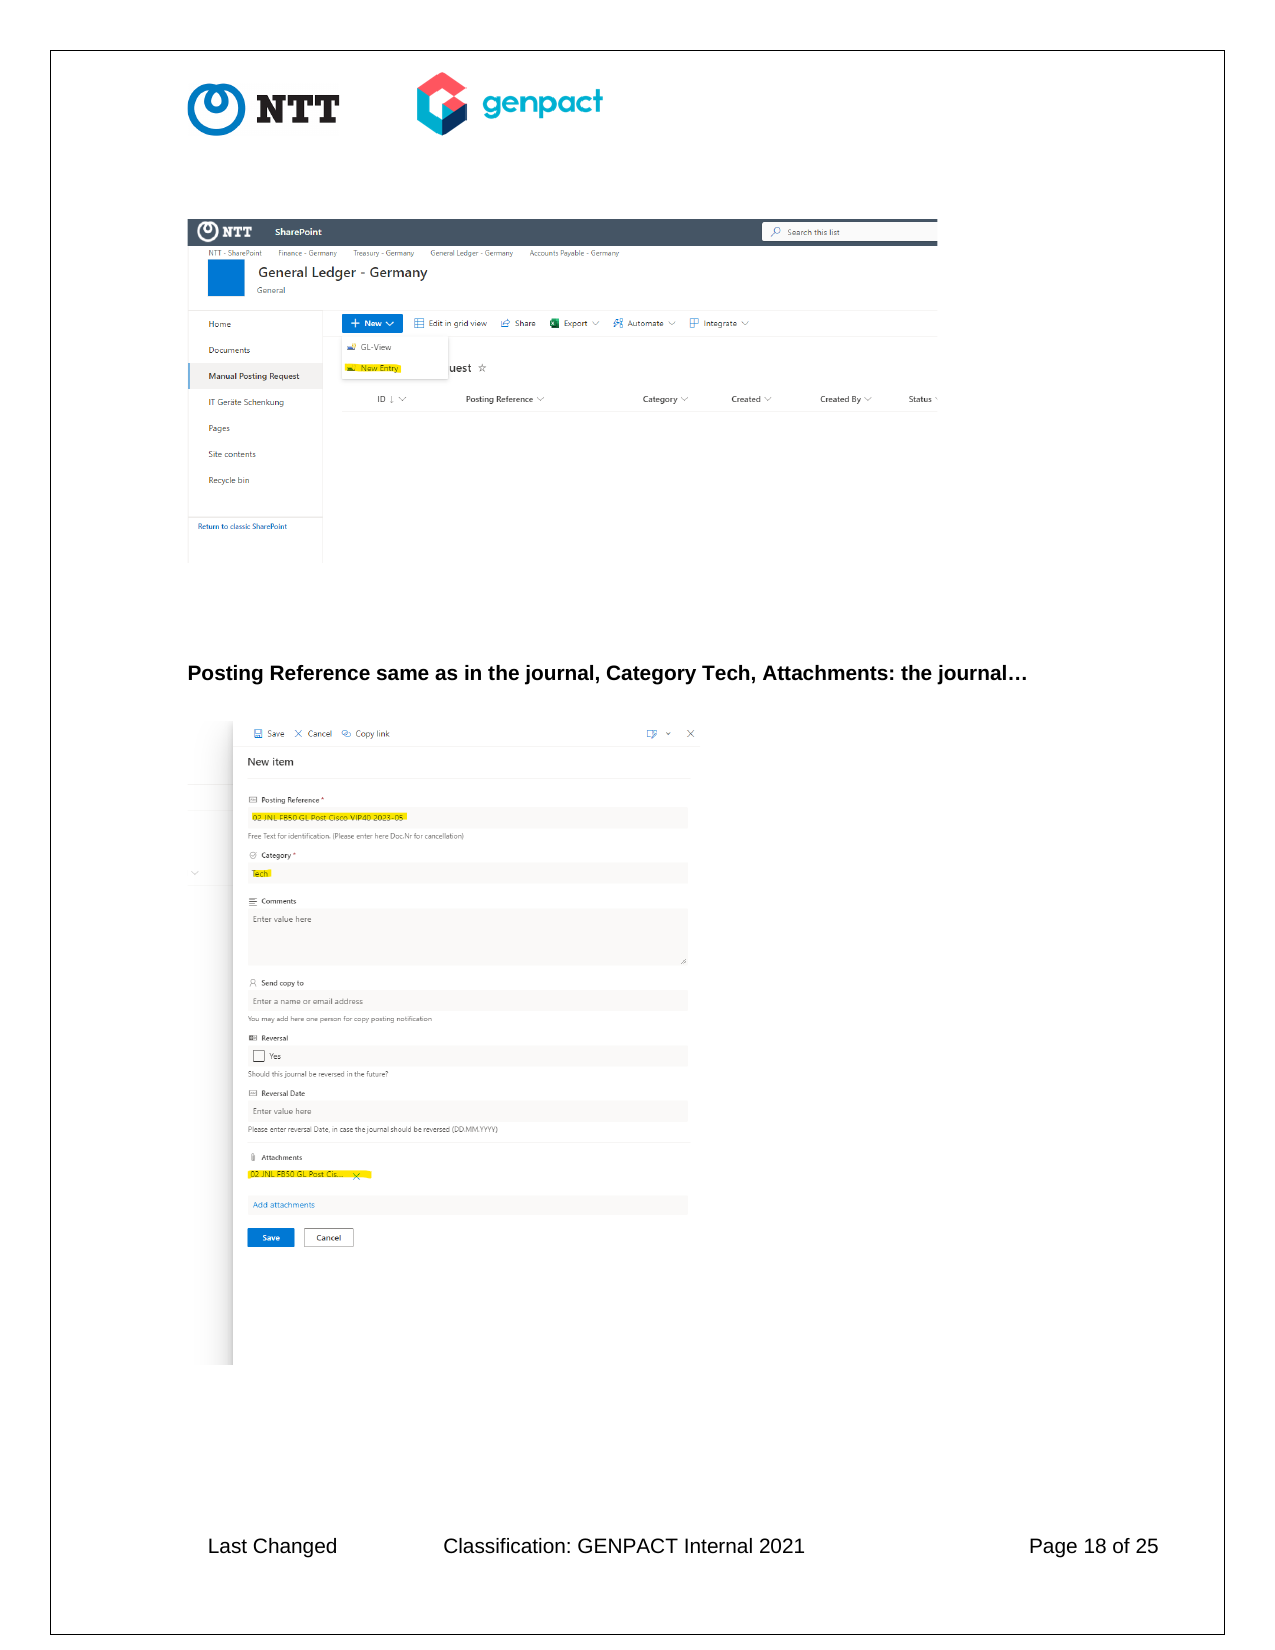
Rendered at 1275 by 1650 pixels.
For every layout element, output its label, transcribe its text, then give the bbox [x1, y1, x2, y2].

text Posting Reference same as in the journal, Category Tech, Attachments: the journal… [187, 661, 1087, 684]
picture [187, 219, 938, 563]
picture [412, 66, 612, 136]
picture [187, 83, 340, 136]
picture [187, 721, 700, 1365]
